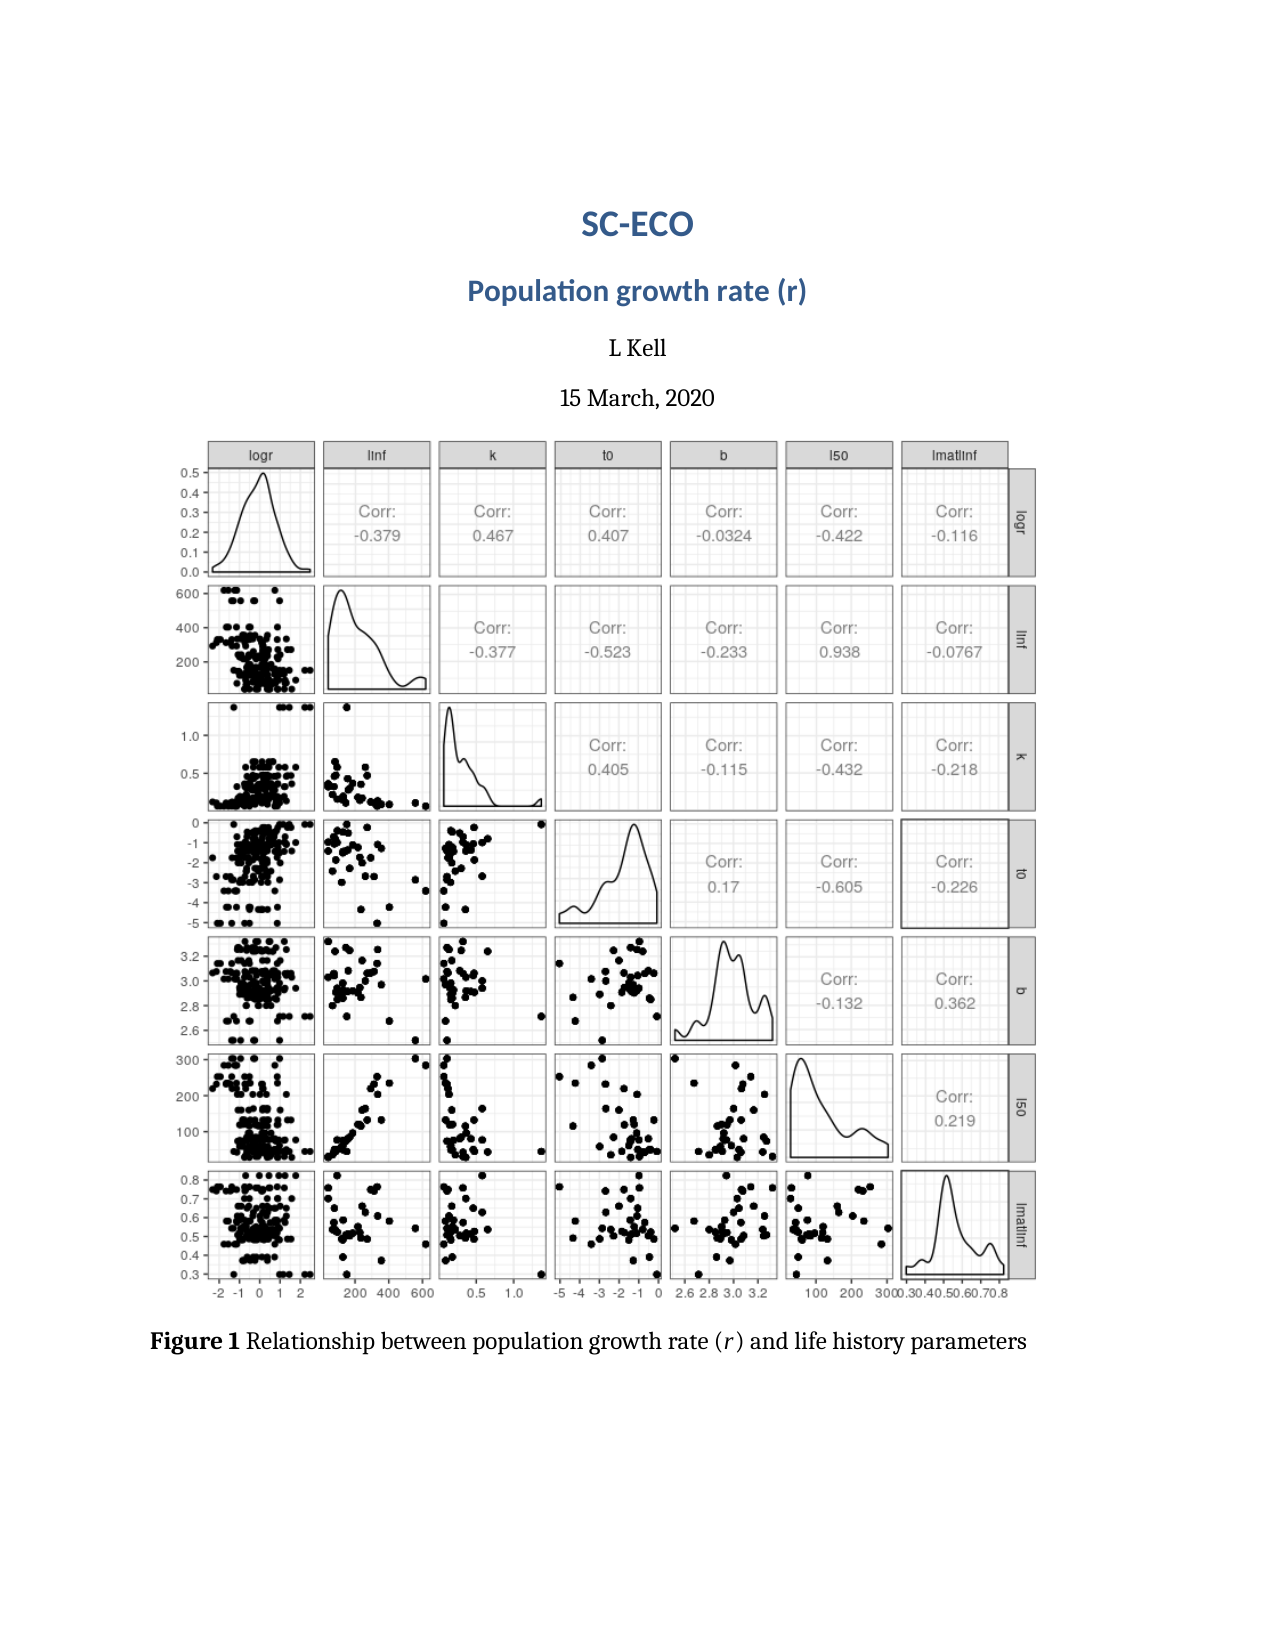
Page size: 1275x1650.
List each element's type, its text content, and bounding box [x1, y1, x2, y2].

picture [168, 433, 1044, 1309]
title SC-ECO [150, 200, 1125, 246]
subtitle Population growth rate (r) [150, 271, 1125, 309]
text Figure 1 Relationship between population growth rate () and life history parameters [150, 1327, 1125, 1356]
text L Kell [150, 334, 1125, 363]
text 15 March, 2020 [150, 383, 1125, 412]
